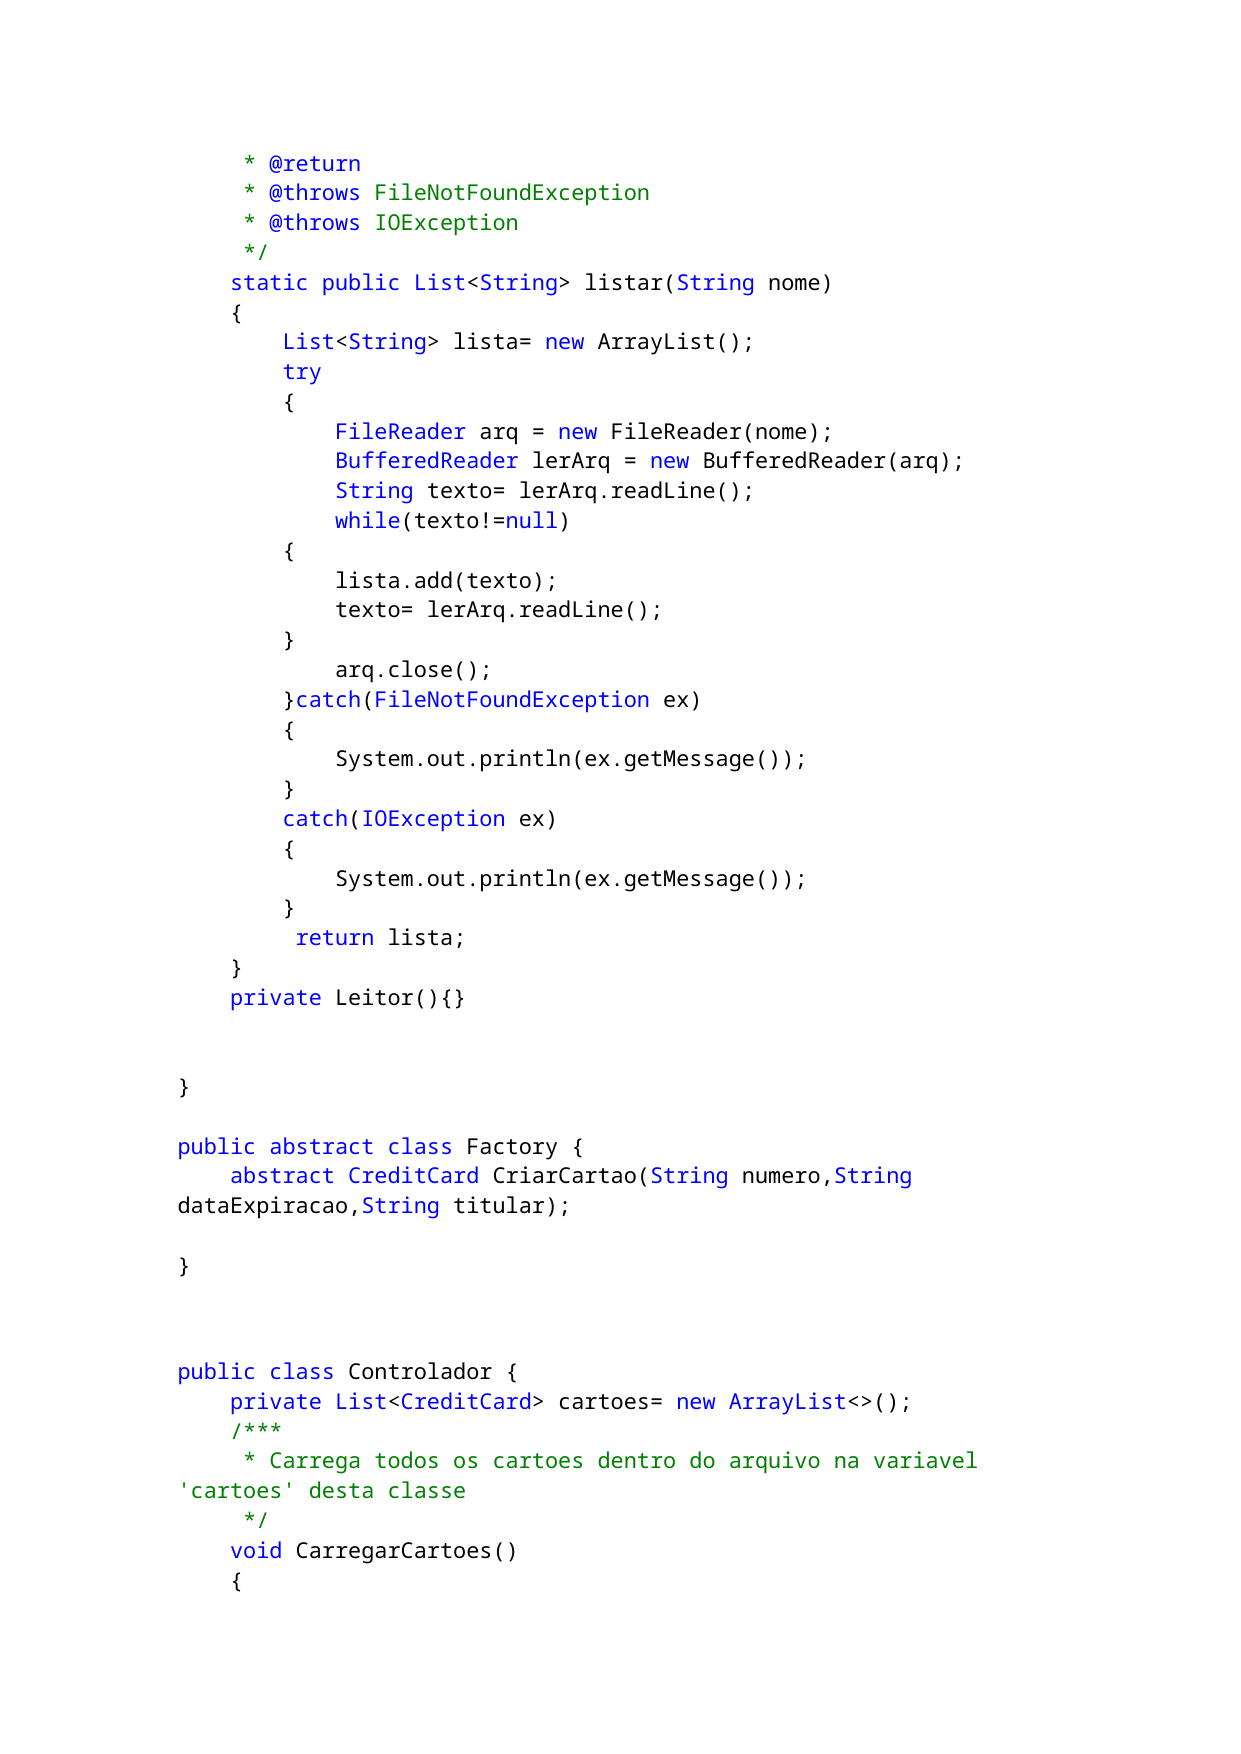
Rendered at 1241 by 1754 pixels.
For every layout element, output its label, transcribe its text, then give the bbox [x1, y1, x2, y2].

text abstract CreditCard CriarCartao(String numero,String dataExpiracao,String titular); [177, 1160, 1063, 1220]
text public abstract class Factory { [177, 1131, 1063, 1160]
text } [177, 1250, 1063, 1279]
text texto= lerArq.readLine(); [177, 594, 1063, 624]
text System.out.println(ex.getMessage()); [177, 743, 1063, 773]
text try [177, 356, 1063, 386]
text List<String> lista= new ArrayList(); [177, 326, 1063, 356]
text private List<CreditCard> cartoes= new ArrayList<>(); [177, 1386, 1063, 1416]
text } [177, 624, 1063, 654]
text return lista; [177, 922, 1063, 952]
text /*** [177, 1416, 1063, 1446]
text } [177, 892, 1063, 922]
text private Leitor(){} [177, 982, 1063, 1012]
text catch(IOException ex) [177, 803, 1063, 833]
text * @throws FileNotFoundException [177, 177, 1063, 207]
text * @return [177, 148, 1063, 177]
text * @throws IOException [177, 207, 1063, 237]
text * Carrega todos os cartoes dentro do arquivo na variavel 'cartoes' desta classe [177, 1446, 1063, 1505]
text */ [177, 1505, 1063, 1535]
text { [177, 386, 1063, 416]
text lista.add(texto); [177, 565, 1063, 594]
text } [177, 952, 1063, 982]
text }catch(FileNotFoundException ex) [177, 684, 1063, 714]
text System.out.println(ex.getMessage()); [177, 863, 1063, 892]
text } [177, 1071, 1063, 1101]
text { [177, 1565, 1063, 1594]
text static public List<String> listar(String nome) [177, 267, 1063, 297]
text { [177, 297, 1063, 326]
text { [177, 535, 1063, 565]
text FileReader arq = new FileReader(nome); [177, 416, 1063, 446]
text String texto= lerArq.readLine(); [177, 475, 1063, 505]
text void CarregarCartoes() [177, 1535, 1063, 1565]
text arq.close(); [177, 654, 1063, 684]
text BufferedReader lerArq = new BufferedReader(arq); [177, 446, 1063, 475]
text { [177, 714, 1063, 743]
text while(texto!=null) [177, 505, 1063, 535]
text */ [177, 237, 1063, 267]
text } [177, 773, 1063, 803]
text { [177, 833, 1063, 863]
text public class Controlador { [177, 1356, 1063, 1386]
